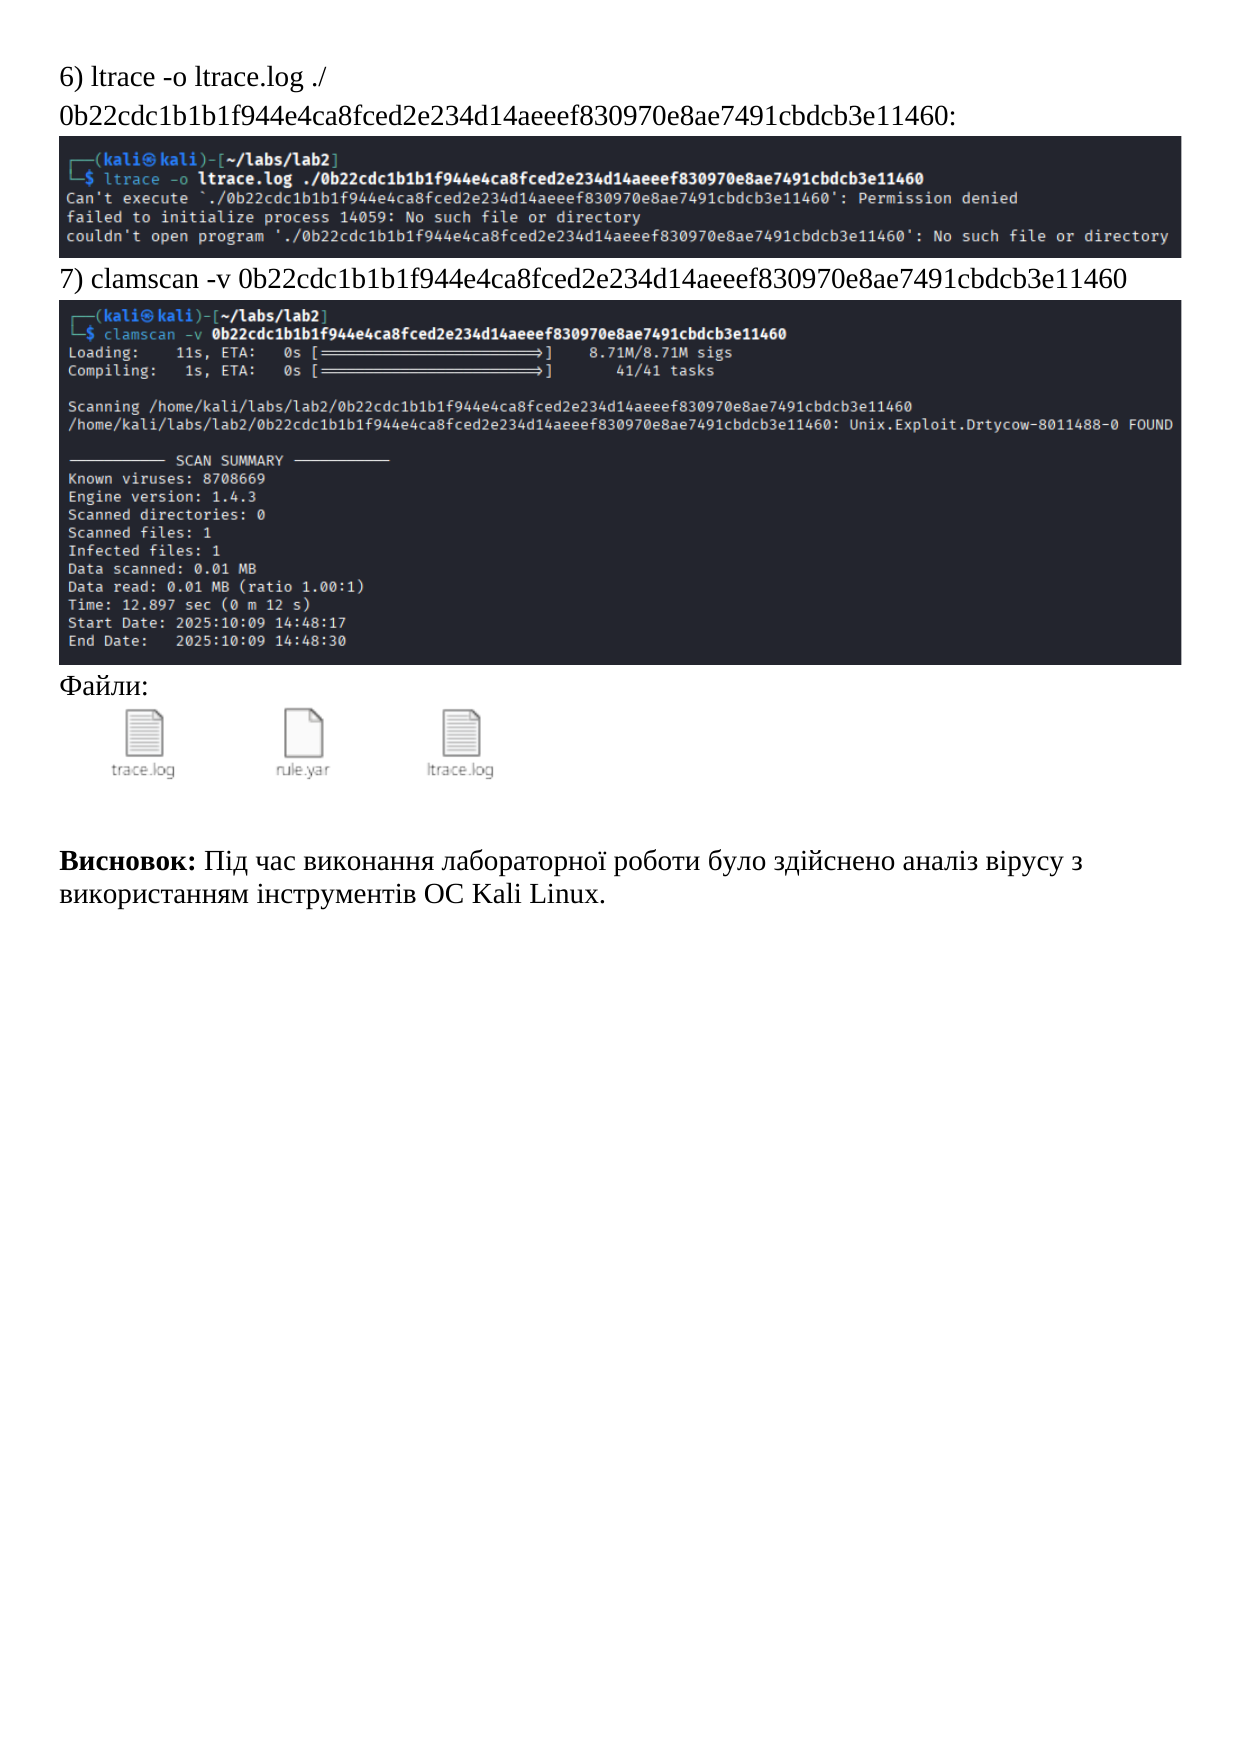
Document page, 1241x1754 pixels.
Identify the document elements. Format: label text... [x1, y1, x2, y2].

text 7) clamscan -v 0b22cdc1b1b1f944e4ca8fced2e234d14aeeef830970e8ae7491cbdcb3e11460 [59, 261, 1181, 295]
text Файли: [59, 668, 1181, 702]
text 6) ltrace -o ltrace.log ./ 0b22cdc1b1b1f944e4ca8fced2e234d14aeeef830970e8ae7491cbdcb3e11460: [59, 59, 1181, 131]
picture [59, 136, 1182, 258]
text Висновок: Під час виконання лабораторної роботи було здійснено аналіз вірусу з використанням інструментів ОС Kali Linux. [59, 843, 1181, 910]
picture [59, 300, 1182, 665]
